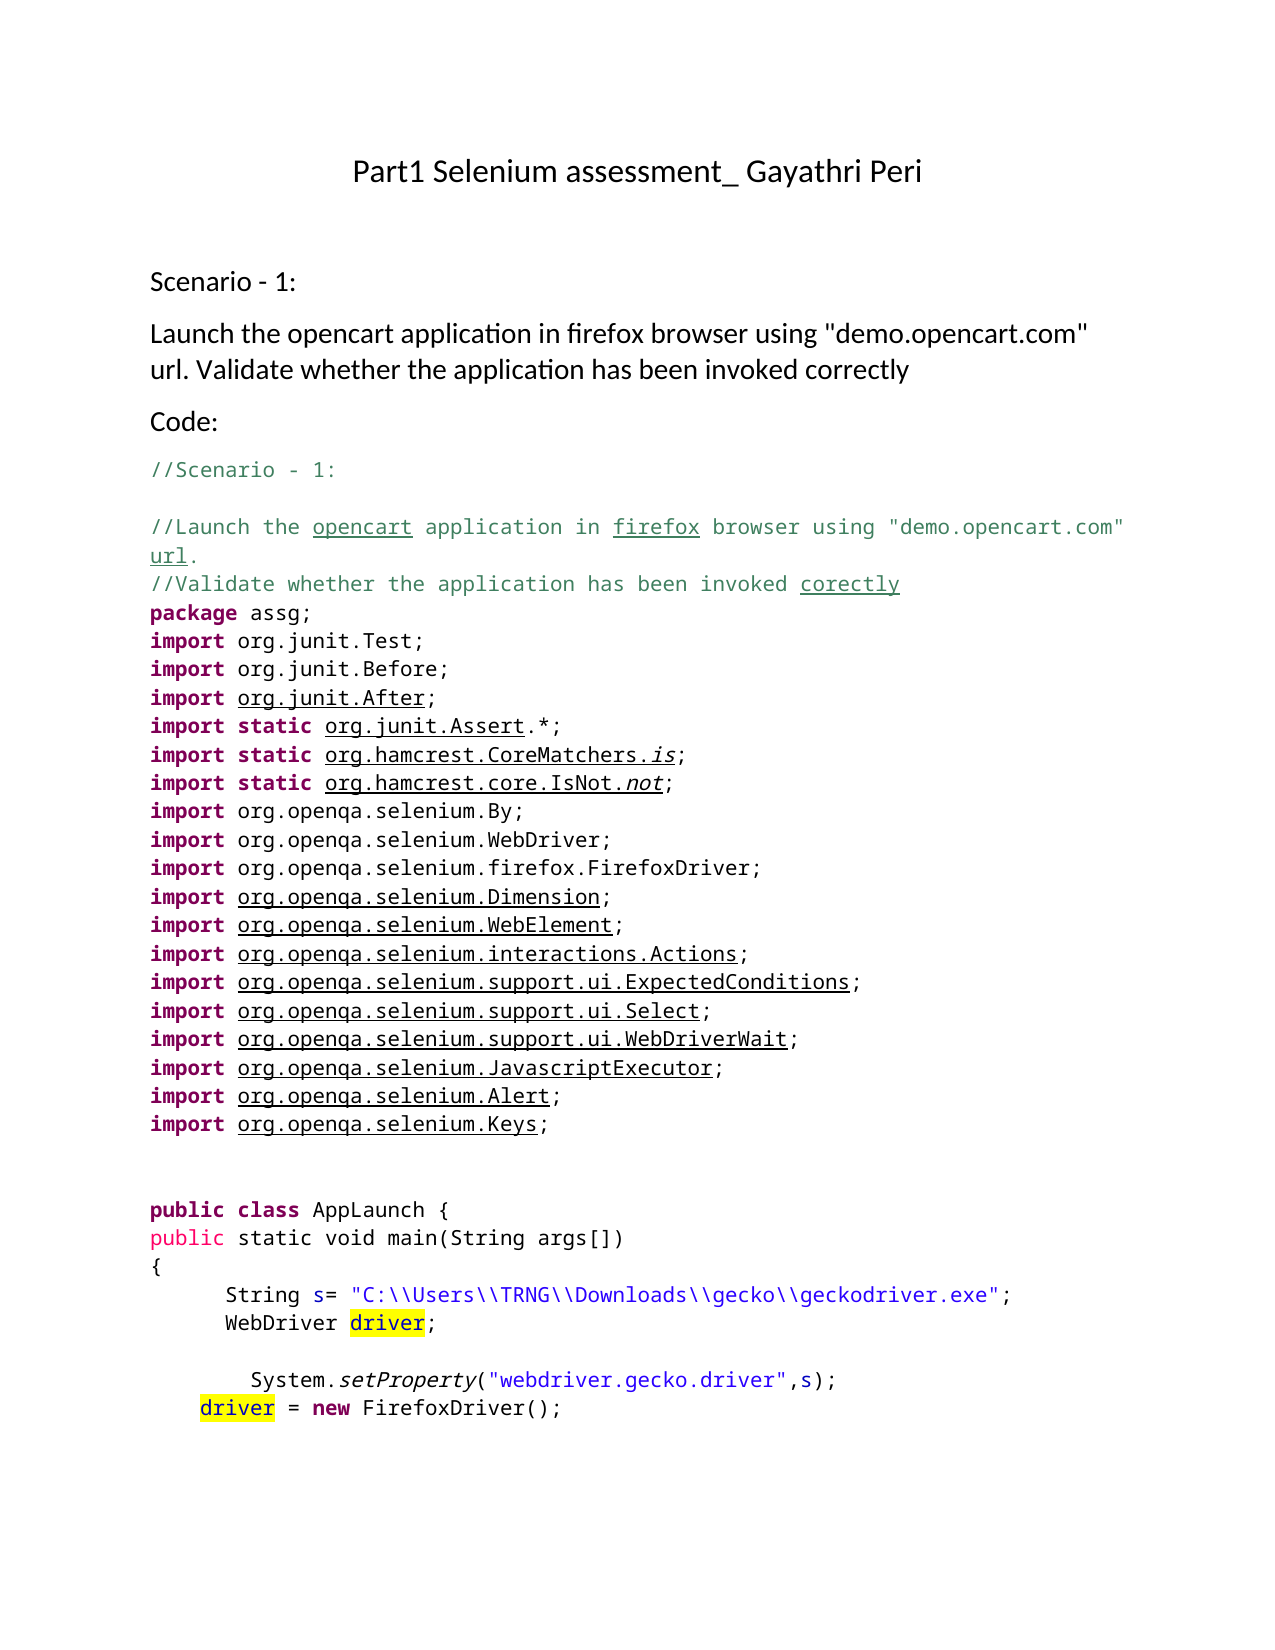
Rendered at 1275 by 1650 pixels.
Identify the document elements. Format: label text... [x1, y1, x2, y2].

text //Launch the opencart application in firefox browser using "demo.opencart.com" url. [150, 512, 1125, 569]
text package assg; [150, 598, 1125, 626]
text import org.openqa.selenium.WebDriver; [150, 825, 1125, 853]
text //Scenario - 1: [150, 455, 1125, 484]
text import org.junit.Before; [150, 654, 1125, 683]
text System.setProperty("webdriver.gecko.driver",s); [150, 1365, 1125, 1393]
text import org.openqa.selenium.JavascriptExecutor; [150, 1053, 1125, 1081]
text driver = new FirefoxDriver(); [150, 1393, 1125, 1422]
text import org.openqa.selenium.firefox.FirefoxDriver; [150, 853, 1125, 882]
text //Validate whether the application has been invoked corectly [150, 569, 1125, 598]
text import static org.hamcrest.CoreMatchers.is; [150, 740, 1125, 768]
text WebDriver driver; [150, 1308, 1125, 1337]
text Scenario - 1: [150, 263, 1125, 298]
text Launch the opencart application in firefox browser using "demo.opencart.com" url. Validate whether the application has been invoked correctly [150, 315, 1125, 386]
text import org.openqa.selenium.Keys; [150, 1109, 1125, 1138]
text import org.openqa.selenium.Alert; [150, 1081, 1125, 1109]
text Part1 Selenium assessment_ Gayathri Peri [150, 150, 1125, 191]
text import org.openqa.selenium.WebElement; [150, 910, 1125, 939]
text import org.openqa.selenium.support.ui.ExpectedConditions; [150, 967, 1125, 996]
text import static org.hamcrest.core.IsNot.not; [150, 768, 1125, 797]
text import org.openqa.selenium.support.ui.Select; [150, 996, 1125, 1024]
text String s= "C:\\Users\\TRNG\\Downloads\\gecko\\geckodriver.exe"; [150, 1280, 1125, 1308]
text import org.junit.After; [150, 683, 1125, 711]
text public class AppLaunch { [150, 1195, 1125, 1223]
text import org.openqa.selenium.Dimension; [150, 882, 1125, 910]
text { [150, 1252, 1125, 1280]
text Code: [150, 403, 1125, 439]
text import org.openqa.selenium.By; [150, 797, 1125, 825]
text public static void main(String args[]) [150, 1223, 1125, 1252]
text import static org.junit.Assert.*; [150, 711, 1125, 740]
text import org.openqa.selenium.support.ui.WebDriverWait; [150, 1024, 1125, 1053]
text import org.openqa.selenium.interactions.Actions; [150, 939, 1125, 967]
text import org.junit.Test; [150, 626, 1125, 654]
